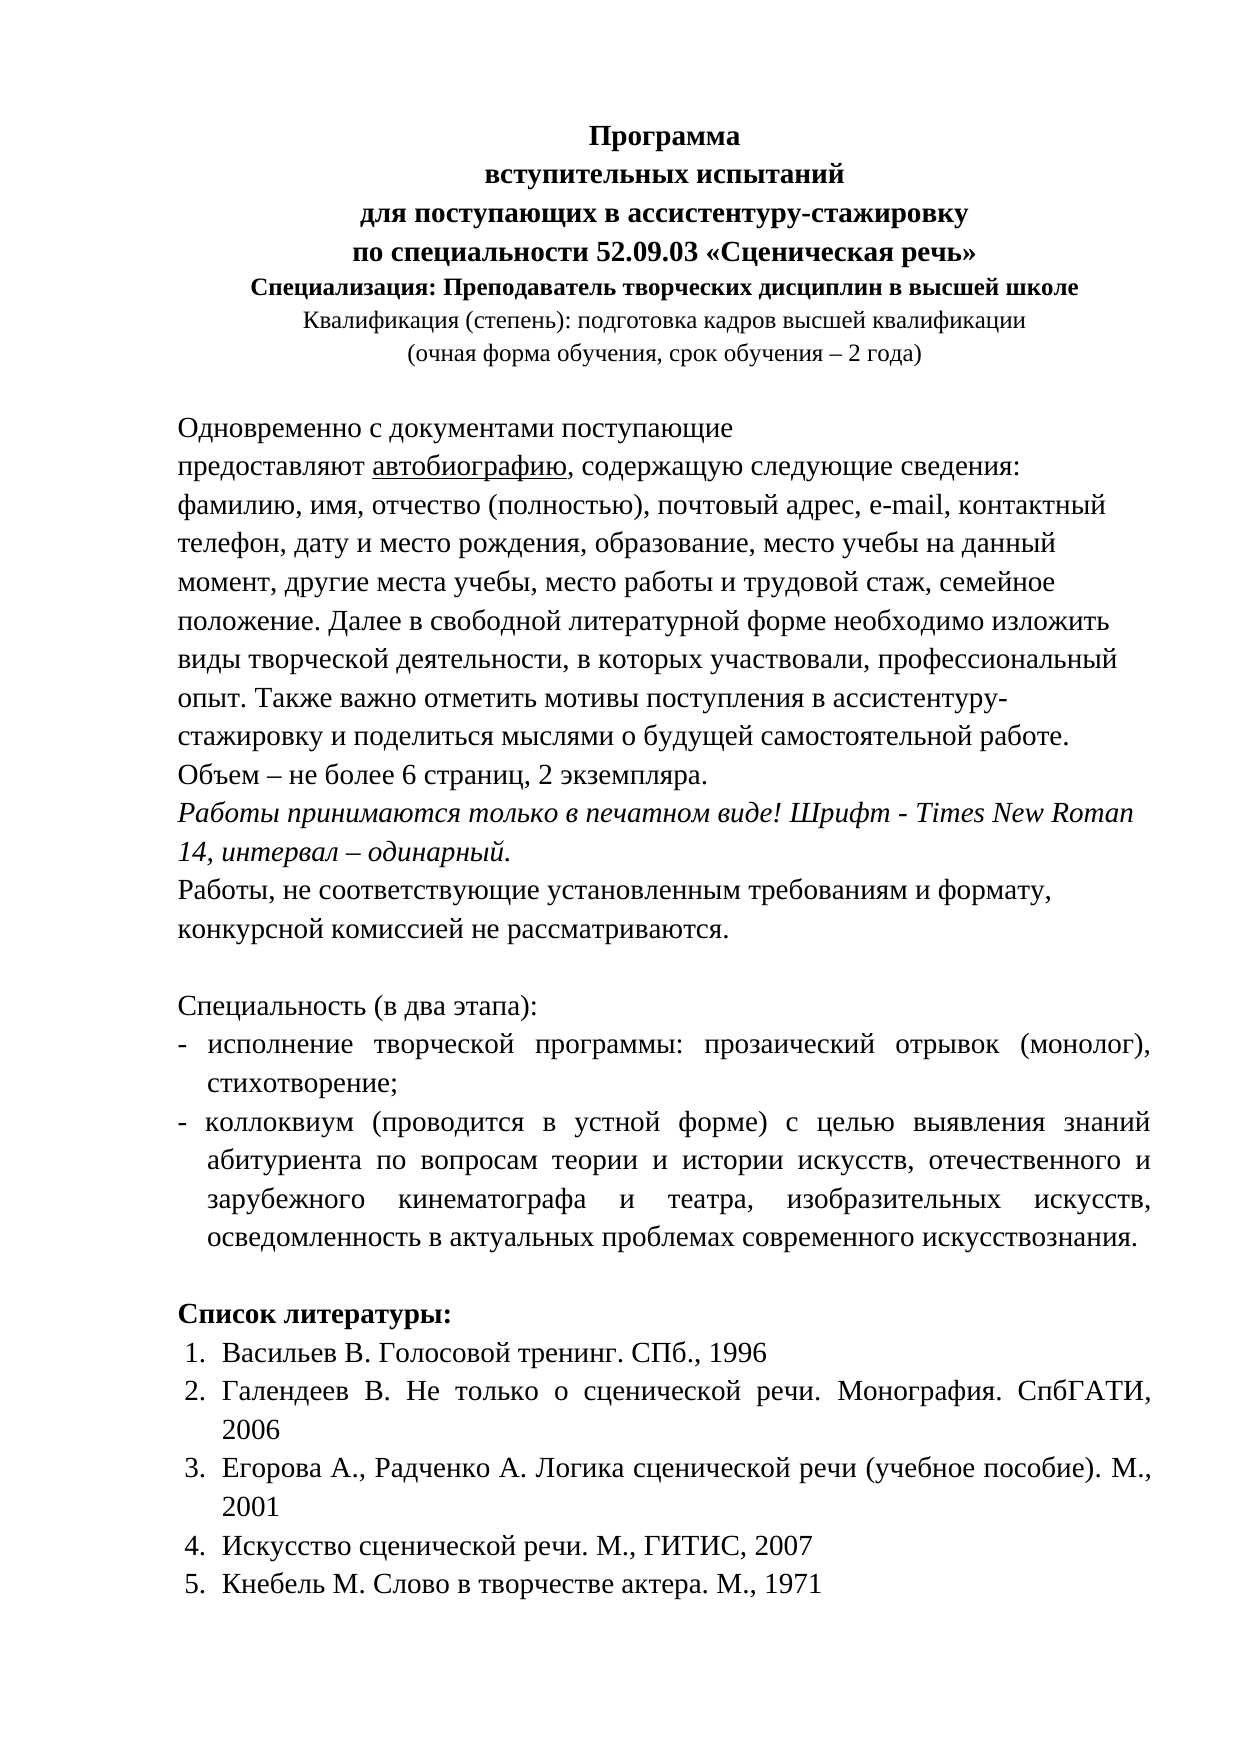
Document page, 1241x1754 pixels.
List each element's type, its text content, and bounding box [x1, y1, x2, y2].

text (очная форма обучения, срок обучения – 2 года) [177, 338, 1152, 367]
list Искусство сценической речи. М., ГИТИС, 2007 [184, 1528, 1152, 1561]
text по специальности 52.09.03 «Сценическая речь» [177, 234, 1152, 267]
list - коллоквиум (проводится в устной форме) с целью выявления знаний абитуриента по вопросам теории и истории искусств, отечественного и зарубежного кинематографа и театра, изобразительных искусств, осведомленность в актуальных проблемах современного искусствознания. [177, 1104, 1152, 1253]
list - исполнение творческой программы: прозаический отрывок (монолог), стихотворение; [177, 1027, 1152, 1099]
text Специальность (в два этапа): [177, 988, 1152, 1022]
text вступительных испытаний [177, 157, 1152, 190]
list Егорова А., Радченко А. Логика сценической речи (учебное пособие). М., 2001 [184, 1451, 1152, 1523]
list Галендеев В. Не только о сценической речи. Монография. СпбГАТИ, 2006 [184, 1373, 1152, 1446]
list Кнебель М. Слово в творчестве актера. М., 1971 [184, 1566, 1152, 1600]
text для поступающих в ассистентуру-стажировку [177, 195, 1152, 229]
text Специализация: Преподаватель творческих дисциплин в высшей школе [177, 272, 1152, 301]
text Список литературы: [177, 1296, 1152, 1330]
list Васильев В. Голосовой тренинг. СПб., 1996 [184, 1335, 1152, 1368]
text Квалификация (степень): подготовка кадров высшей квалификации [177, 305, 1152, 334]
text Одновременно с документами поступающие предоставляют автобиографию, содержащую следующие сведения: фамилию, имя, отчество (полностью), почтовый адрес, e-mail, контактный телефон, дату и место рождения, образование, место учебы на данный момент, другие места учебы, место работы и трудовой стаж, семейное положение. Далее в свободной литературной форме необходимо изложить виды творческой деятельности, в которых участвовали, профессиональный опыт. Также важно отметить мотивы поступления в ассистентуру-стажировку и поделиться мыслями о будущей самостоятельной работе. Объем – не более 6 страниц, 2 экземпляра. Работы принимаются только в печатном виде! Шрифт - Times New Roman 14, интервал – одинарный. Работы, не соответствующие установленным требованиям и формату, конкурсной комиссией не рассматриваются. [177, 410, 1152, 944]
text Программа [177, 118, 1152, 152]
